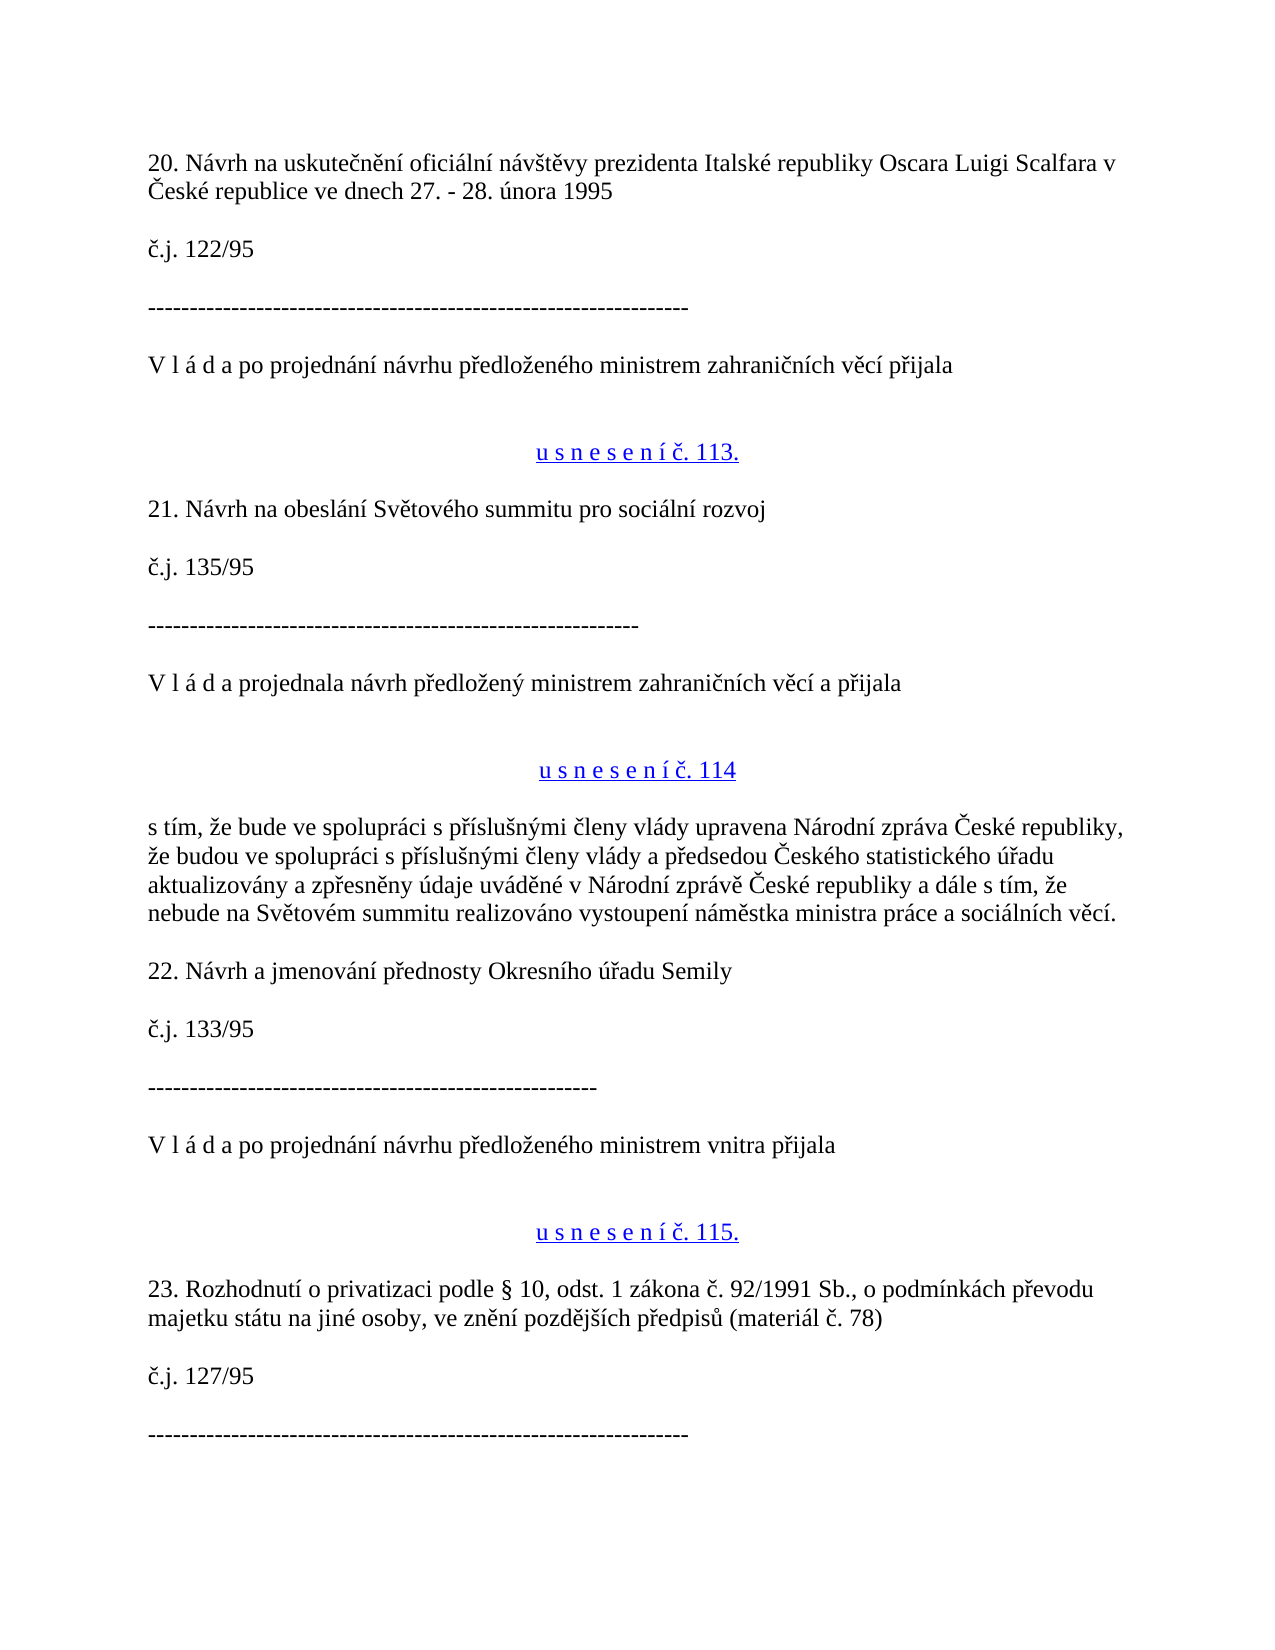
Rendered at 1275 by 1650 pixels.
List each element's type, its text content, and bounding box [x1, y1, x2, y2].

text V l á d a projednala návrh předložený ministrem zahraničních věcí a přijala [148, 668, 1127, 697]
text ----------------------------------------------------------------- [148, 292, 1127, 321]
text u s n e s e n í č. 114 [148, 726, 1127, 783]
text č.j. 127/95 [148, 1361, 1127, 1390]
text č.j. 135/95 [148, 552, 1127, 581]
text u s n e s e n í č. 113. [148, 408, 1127, 466]
text 20. Návrh na uskutečnění oficiální návštěvy prezidenta Italské republiky Oscara Luigi Scalfara v České republice ve dnech 27. - 28. února 1995 [148, 148, 1127, 205]
text 23. Rozhodnutí o privatizaci podle § 10, odst. 1 zákona č. 92/1991 Sb., o podmínkách převodu majetku státu na jiné osoby, ve znění pozdějších předpisů (materiál č. 78) [148, 1246, 1127, 1332]
text V l á d a po projednání návrhu předloženého ministrem zahraničních věcí přijala [148, 350, 1127, 379]
text č.j. 133/95 [148, 1014, 1127, 1043]
text ----------------------------------------------------------- [148, 610, 1127, 639]
text č.j. 122/95 [148, 234, 1127, 263]
text 22. Návrh a jmenování přednosty Okresního úřadu Semily [148, 956, 1127, 985]
text 21. Návrh na obeslání Světového summitu pro sociální rozvoj [148, 466, 1127, 523]
text s tím, že bude ve spolupráci s příslušnými členy vlády upravena Národní zpráva České republiky, že budou ve spolupráci s příslušnými členy vlády a předsedou Českého statistického úřadu aktualizovány a zpřesněny údaje uváděné v Národní zprávě České republiky a dále s tím, že nebude na Světovém summitu realizováno vystoupení náměstka ministra práce a sociálních věcí. [148, 783, 1127, 927]
text V l á d a po projednání návrhu předloženého ministrem vnitra přijala [148, 1130, 1127, 1159]
text u s n e s e n í č. 115. [148, 1188, 1127, 1246]
text ----------------------------------------------------------------- [148, 1419, 1127, 1448]
text ------------------------------------------------------ [148, 1072, 1127, 1101]
